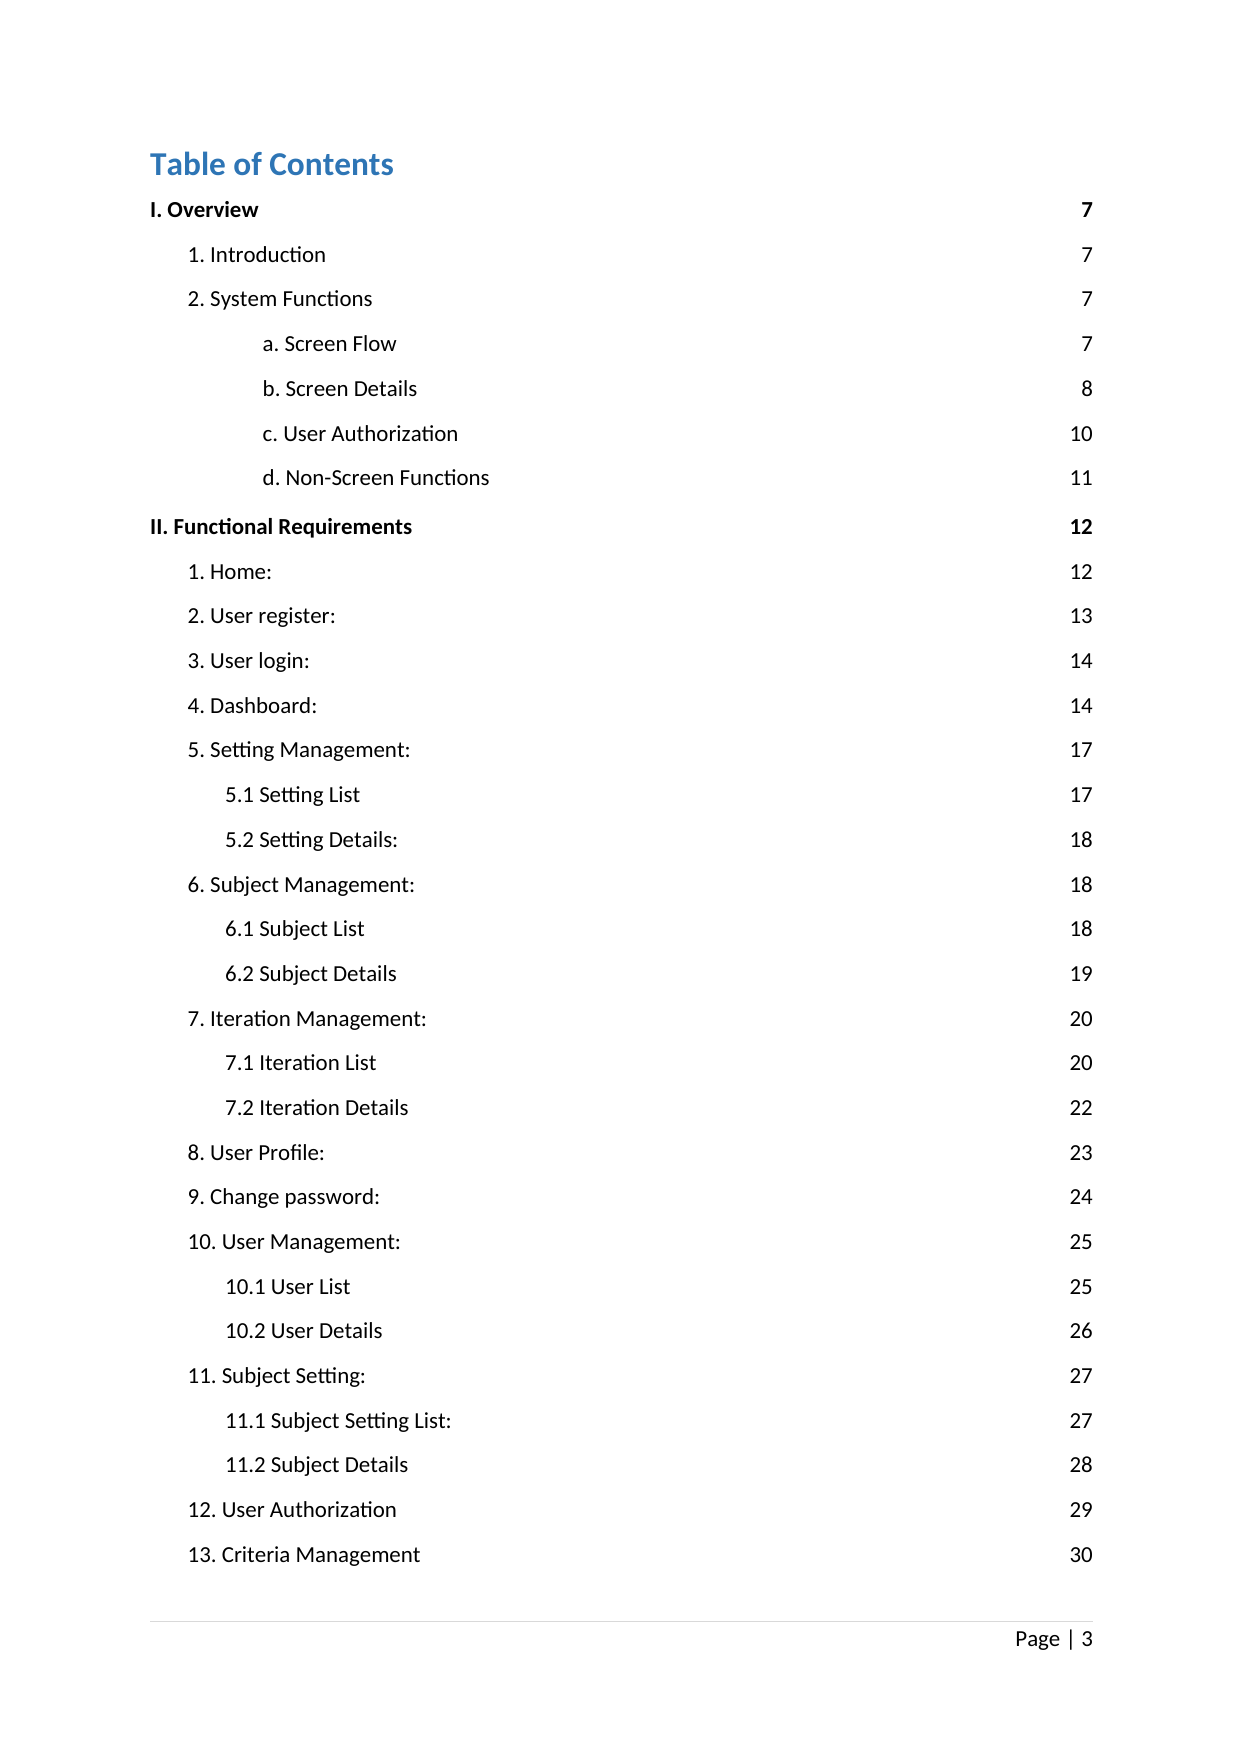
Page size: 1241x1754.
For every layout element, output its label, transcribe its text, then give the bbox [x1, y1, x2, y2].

text Table of Contents [150, 143, 1093, 184]
